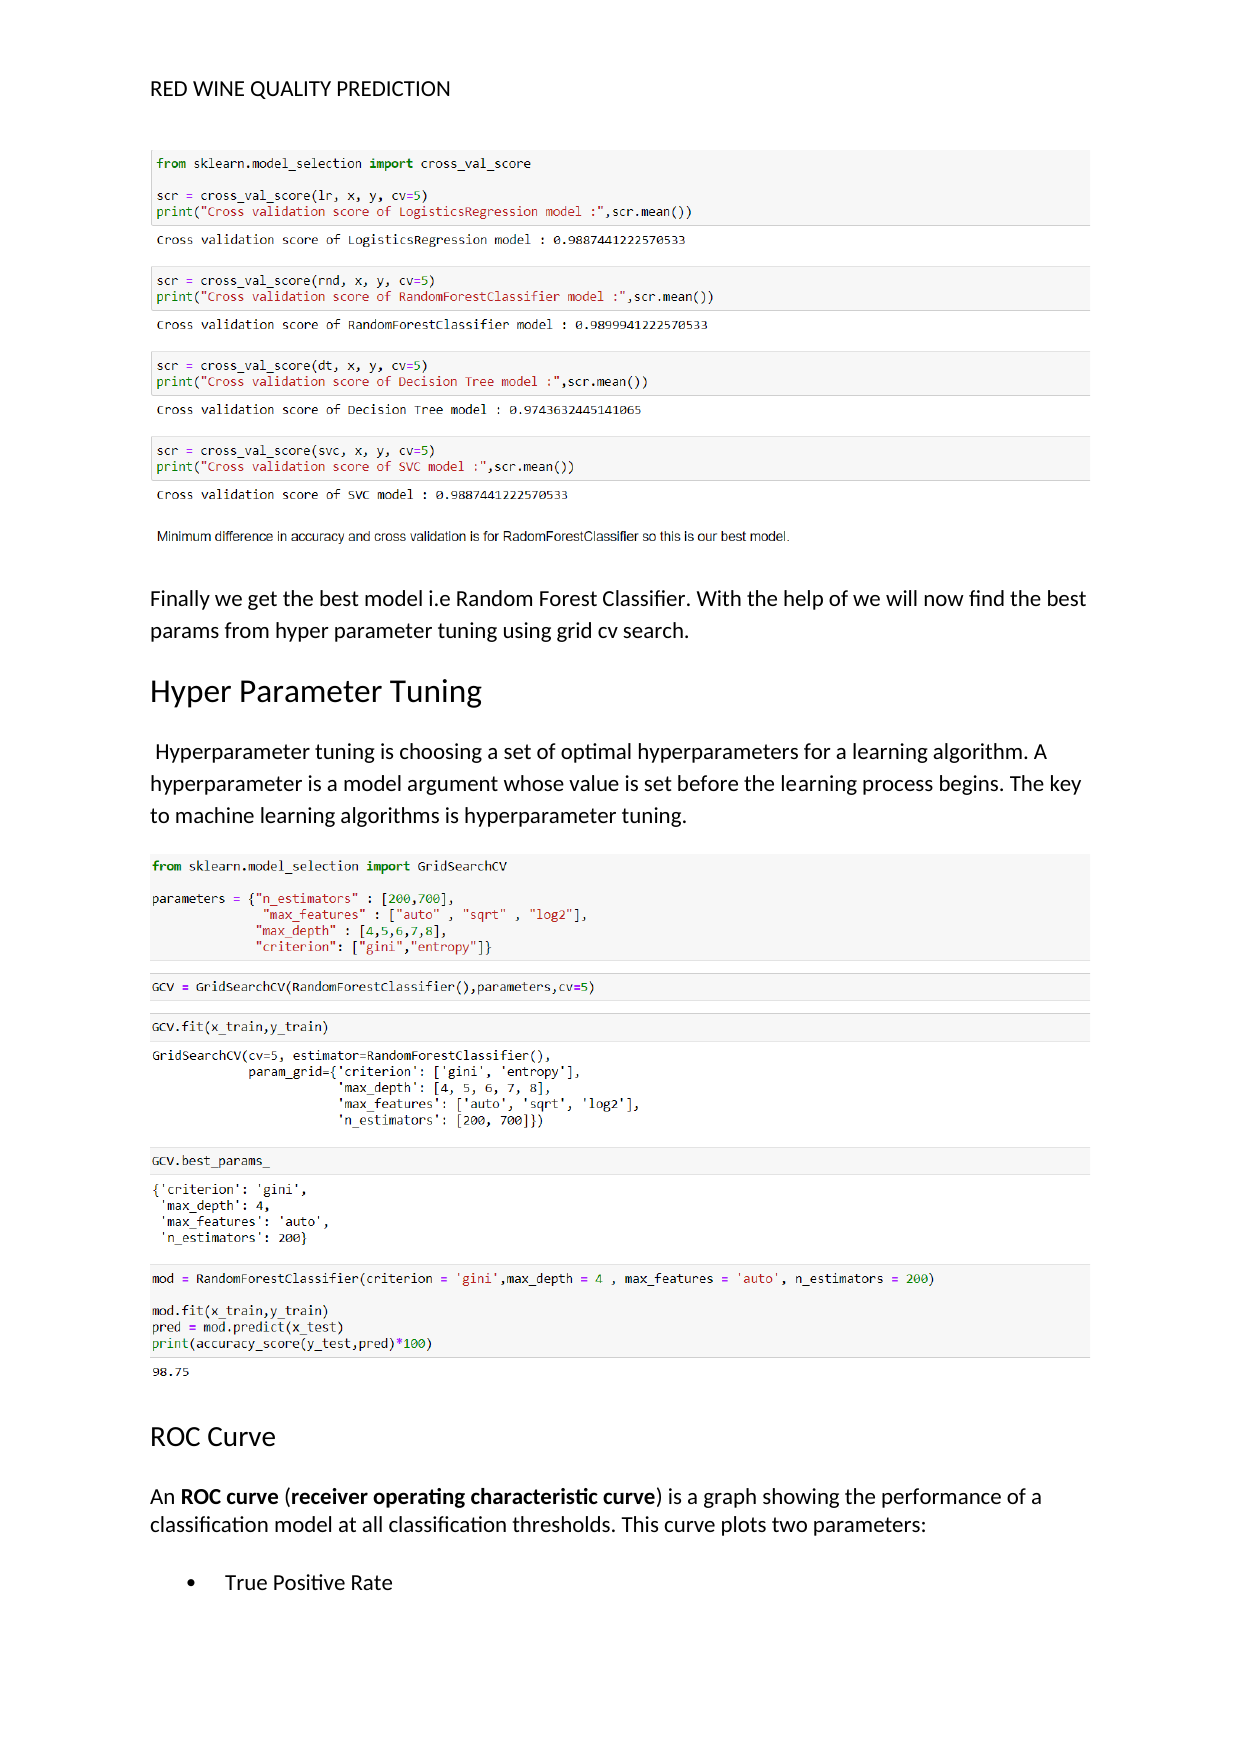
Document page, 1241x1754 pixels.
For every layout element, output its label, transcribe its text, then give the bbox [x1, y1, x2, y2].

list True Positive Rate [187, 1568, 1090, 1596]
text Hyperparameter tuning is choosing a set of optimal hyperparameters for a learning algorithm. A hyperparameter is a model argument whose value is set before the learning process begins. The key to machine learning algorithms is hyperparameter tuning. [150, 737, 1090, 830]
picture [150, 854, 1091, 1385]
picture [150, 150, 1091, 560]
text Hyper Parameter Tuning [150, 670, 1090, 710]
text ROC Curve [150, 1418, 1090, 1453]
text An ROC curve (receiver operating characteristic curve) is a graph showing the performance of a classification model at all classification thresholds. This curve plots two parameters: [150, 1482, 1090, 1538]
text Finally we get the best model i.e Random Forest Classifier. With the help of we will now find the best params from hyper parameter tuning using grid cv search. [150, 584, 1090, 645]
